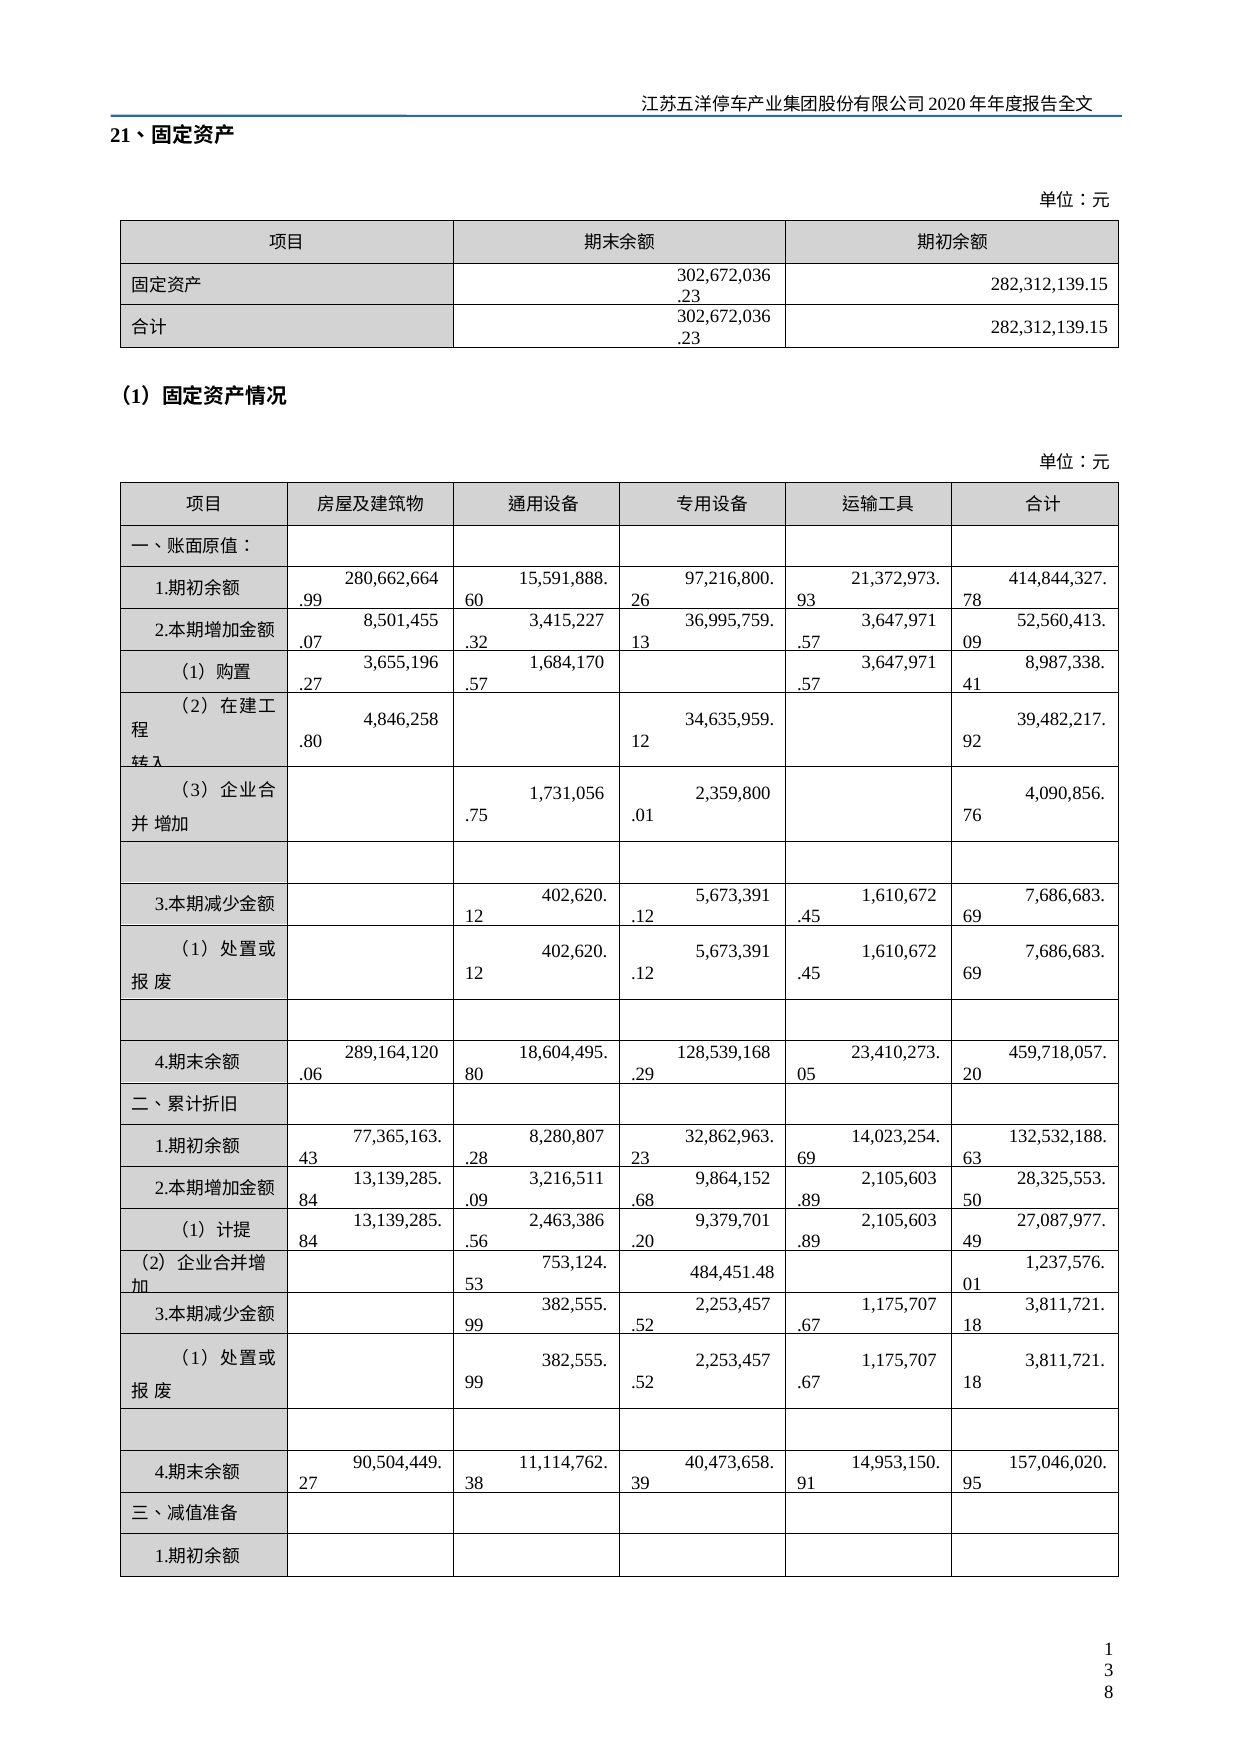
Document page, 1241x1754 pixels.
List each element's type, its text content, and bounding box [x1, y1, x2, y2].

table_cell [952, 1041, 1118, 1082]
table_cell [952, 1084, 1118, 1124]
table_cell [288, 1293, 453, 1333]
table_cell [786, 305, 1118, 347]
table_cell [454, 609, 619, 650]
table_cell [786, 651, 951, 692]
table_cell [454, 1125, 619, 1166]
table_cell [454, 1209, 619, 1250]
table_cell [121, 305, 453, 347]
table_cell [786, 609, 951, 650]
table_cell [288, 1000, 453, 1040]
text 单位：元 [1039, 450, 1129, 474]
text 21、固定资产 [110, 120, 1129, 148]
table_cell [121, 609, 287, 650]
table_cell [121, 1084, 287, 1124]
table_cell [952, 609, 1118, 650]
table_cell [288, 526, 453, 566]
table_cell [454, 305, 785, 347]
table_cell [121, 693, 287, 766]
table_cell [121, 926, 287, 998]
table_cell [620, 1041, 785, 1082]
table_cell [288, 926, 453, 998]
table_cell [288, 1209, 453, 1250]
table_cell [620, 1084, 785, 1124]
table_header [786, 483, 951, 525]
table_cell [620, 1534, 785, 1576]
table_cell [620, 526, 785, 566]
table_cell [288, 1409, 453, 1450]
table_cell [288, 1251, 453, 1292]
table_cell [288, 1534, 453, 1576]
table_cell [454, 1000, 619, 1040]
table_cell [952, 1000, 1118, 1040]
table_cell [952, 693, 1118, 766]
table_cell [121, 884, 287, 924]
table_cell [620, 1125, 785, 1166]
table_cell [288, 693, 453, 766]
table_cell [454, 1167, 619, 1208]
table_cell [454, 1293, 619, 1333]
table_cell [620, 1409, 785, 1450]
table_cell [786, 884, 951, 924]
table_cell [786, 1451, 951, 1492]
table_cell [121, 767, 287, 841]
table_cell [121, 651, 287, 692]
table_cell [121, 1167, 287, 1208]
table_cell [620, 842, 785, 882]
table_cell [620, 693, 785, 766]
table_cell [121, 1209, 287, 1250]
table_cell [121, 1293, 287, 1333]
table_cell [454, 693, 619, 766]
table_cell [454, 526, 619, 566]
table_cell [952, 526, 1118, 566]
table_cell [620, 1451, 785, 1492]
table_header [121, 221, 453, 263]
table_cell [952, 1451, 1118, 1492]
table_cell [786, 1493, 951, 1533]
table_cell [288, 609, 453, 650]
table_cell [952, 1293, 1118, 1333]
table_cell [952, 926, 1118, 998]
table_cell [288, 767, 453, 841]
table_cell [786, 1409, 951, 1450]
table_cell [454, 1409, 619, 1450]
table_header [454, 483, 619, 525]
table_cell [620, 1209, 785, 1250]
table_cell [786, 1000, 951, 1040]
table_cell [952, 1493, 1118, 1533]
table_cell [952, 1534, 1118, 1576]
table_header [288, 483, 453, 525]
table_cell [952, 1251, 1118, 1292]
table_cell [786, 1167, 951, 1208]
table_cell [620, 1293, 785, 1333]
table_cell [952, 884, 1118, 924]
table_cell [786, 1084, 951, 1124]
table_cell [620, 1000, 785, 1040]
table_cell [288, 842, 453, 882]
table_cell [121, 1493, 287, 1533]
text 单位：元 [1039, 188, 1129, 212]
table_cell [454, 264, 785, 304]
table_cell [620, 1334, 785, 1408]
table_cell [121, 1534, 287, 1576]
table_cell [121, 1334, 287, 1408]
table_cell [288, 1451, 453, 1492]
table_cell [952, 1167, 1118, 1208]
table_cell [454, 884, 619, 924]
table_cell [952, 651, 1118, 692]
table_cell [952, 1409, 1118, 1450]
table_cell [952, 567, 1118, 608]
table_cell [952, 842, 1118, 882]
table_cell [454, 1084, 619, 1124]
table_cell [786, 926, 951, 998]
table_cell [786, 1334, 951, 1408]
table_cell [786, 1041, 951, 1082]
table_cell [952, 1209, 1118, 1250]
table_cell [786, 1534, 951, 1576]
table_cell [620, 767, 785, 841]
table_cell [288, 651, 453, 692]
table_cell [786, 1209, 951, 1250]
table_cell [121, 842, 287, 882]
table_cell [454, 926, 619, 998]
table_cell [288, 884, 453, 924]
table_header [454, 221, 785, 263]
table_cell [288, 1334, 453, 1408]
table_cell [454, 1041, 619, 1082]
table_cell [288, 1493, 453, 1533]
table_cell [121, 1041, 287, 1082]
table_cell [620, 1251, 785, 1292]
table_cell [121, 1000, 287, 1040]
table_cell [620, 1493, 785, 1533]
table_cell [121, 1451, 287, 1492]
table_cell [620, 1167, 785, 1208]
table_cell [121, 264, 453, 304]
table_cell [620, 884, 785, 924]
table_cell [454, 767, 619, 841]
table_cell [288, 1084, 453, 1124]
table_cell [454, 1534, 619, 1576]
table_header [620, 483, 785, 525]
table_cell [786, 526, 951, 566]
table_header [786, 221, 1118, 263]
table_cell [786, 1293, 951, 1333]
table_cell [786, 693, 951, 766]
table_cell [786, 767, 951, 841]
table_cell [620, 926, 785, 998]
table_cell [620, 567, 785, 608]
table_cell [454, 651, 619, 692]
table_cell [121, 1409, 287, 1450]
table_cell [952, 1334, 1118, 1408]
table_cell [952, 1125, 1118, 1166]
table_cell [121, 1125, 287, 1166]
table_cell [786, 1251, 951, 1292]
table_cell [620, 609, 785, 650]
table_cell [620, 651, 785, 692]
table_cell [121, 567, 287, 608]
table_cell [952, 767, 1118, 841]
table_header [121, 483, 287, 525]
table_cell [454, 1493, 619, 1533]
text （1）固定资产情况 [110, 382, 1129, 410]
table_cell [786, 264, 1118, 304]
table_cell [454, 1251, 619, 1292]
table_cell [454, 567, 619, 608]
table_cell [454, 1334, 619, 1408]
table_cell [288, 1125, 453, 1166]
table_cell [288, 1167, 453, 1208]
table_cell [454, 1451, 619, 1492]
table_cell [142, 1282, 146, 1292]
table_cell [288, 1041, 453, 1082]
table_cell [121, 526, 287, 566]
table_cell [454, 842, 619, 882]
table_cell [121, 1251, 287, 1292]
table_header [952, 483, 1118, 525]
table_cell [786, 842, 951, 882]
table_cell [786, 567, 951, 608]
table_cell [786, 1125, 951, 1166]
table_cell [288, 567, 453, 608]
